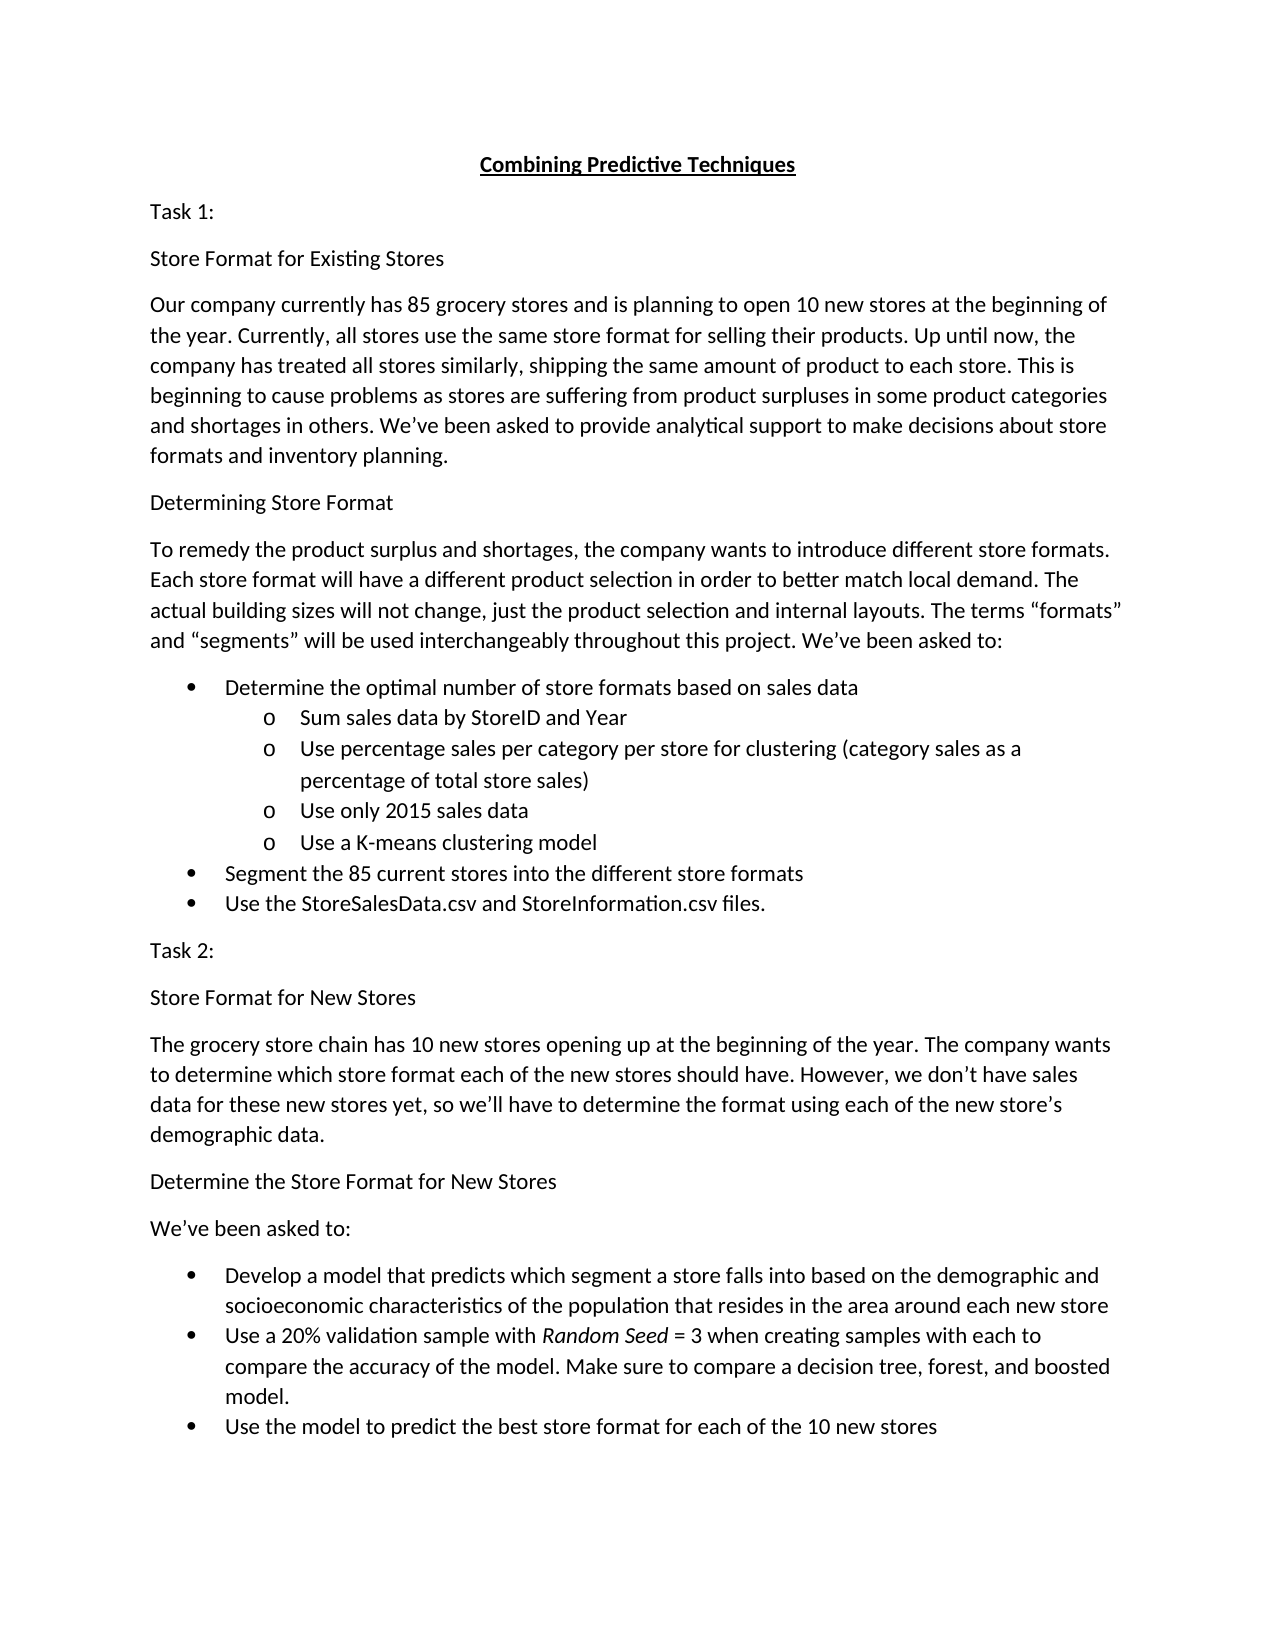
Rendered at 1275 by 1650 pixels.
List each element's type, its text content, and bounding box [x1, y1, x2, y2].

text Task 2: [150, 936, 1125, 964]
list Develop a model that predicts which segment a store falls into based on the demographic and socioeconomic characteristics of the population that resides in the area around each new store [187, 1261, 1125, 1319]
text Our company currently has 85 grocery stores and is planning to open 10 new stores at the beginning of the year. Currently, all stores use the same store format for selling their products. Up until now, the company has treated all stores similarly, shipping the same amount of product to each store. This is beginning to cause problems as stores are suffering from product surpluses in some product categories and shortages in others. We’ve been asked to provide analytical support to make decisions about store formats and inventory planning. [150, 291, 1125, 470]
text Task 1: [150, 197, 1125, 225]
text Store Format for New Stores [150, 983, 1125, 1011]
list Use a K-means clustering model [262, 828, 1125, 857]
list Determine the optimal number of store formats based on sales data [187, 673, 1125, 701]
text Determining Store Format [150, 488, 1125, 517]
text Determine the Store Format for New Stores [150, 1167, 1125, 1195]
list Use percentage sales per category per store for clustering (category sales as a percentage of total store sales) [262, 734, 1125, 794]
text Store Format for Existing Stores [150, 244, 1125, 272]
list Sum sales data by StoreID and Year [262, 703, 1125, 732]
list Use the StoreSalesData.csv and StoreInformation.csv files. [187, 889, 1125, 917]
text The grocery store chain has 10 new stores opening up at the beginning of the year. The company wants to determine which store format each of the new stores should have. However, we don’t have sales data for these new stores yet, so we’ll have to determine the format using each of the new store’s demographic data. [150, 1030, 1125, 1148]
list Use a 20% validation sample with Random Seed = 3 when creating samples with each to compare the accuracy of the model. Make sure to compare a decision tree, forest, and boosted model. [187, 1322, 1125, 1410]
text Combining Predictive Techniques [150, 150, 1125, 178]
text We’ve been asked to: [150, 1214, 1125, 1242]
list Use the model to predict the best store format for each of the 10 new stores [187, 1412, 1125, 1440]
list Use only 2015 sales data [262, 796, 1125, 825]
list Segment the 85 current stores into the different store formats [187, 859, 1125, 887]
text To remedy the product surplus and shortages, the company wants to introduce different store formats. Each store format will have a different product selection in order to better match local demand. The actual building sizes will not change, just the product selection and internal layouts. The terms “formats” and “segments” will be used interchangeably throughout this project. We’ve been asked to: [150, 535, 1125, 654]
